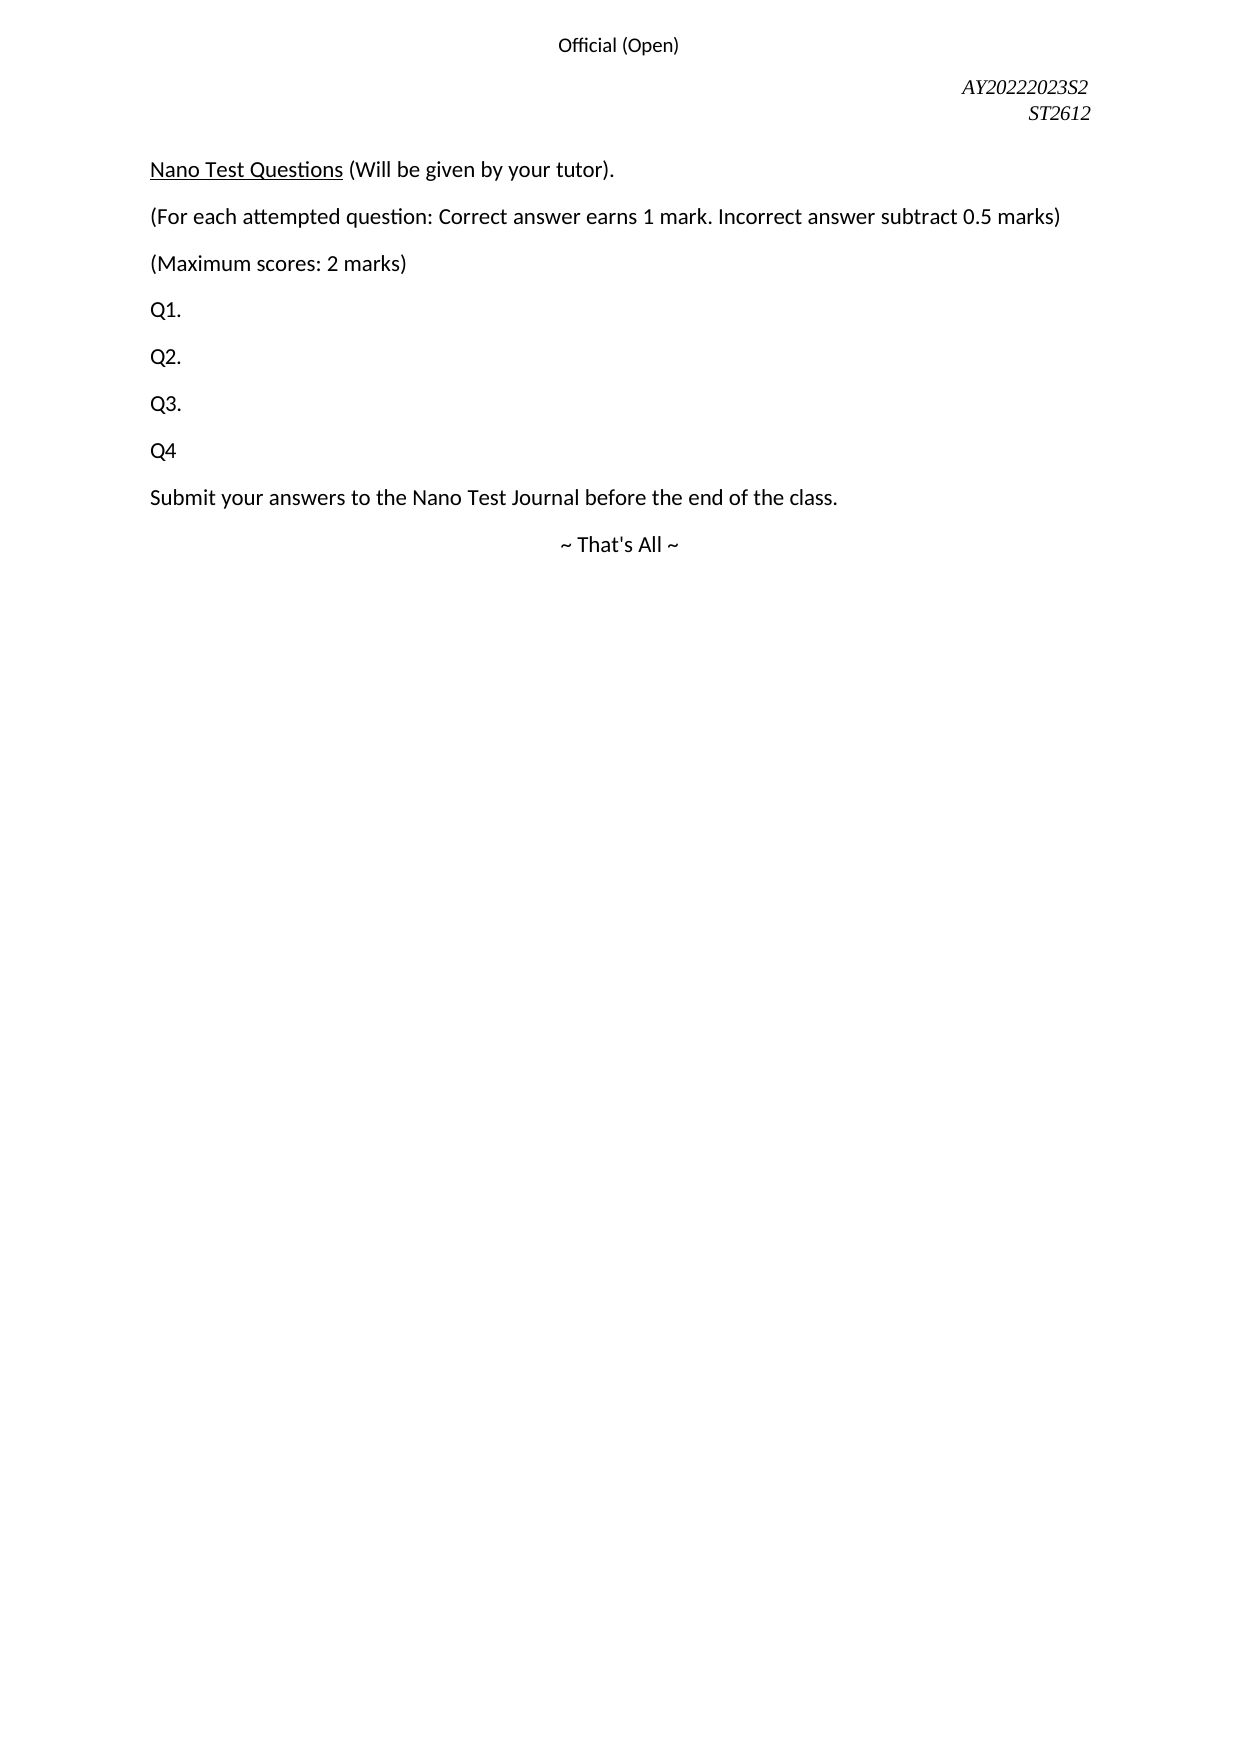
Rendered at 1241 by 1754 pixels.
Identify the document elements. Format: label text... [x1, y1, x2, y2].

text ~ That's All ~ [560, 531, 680, 558]
text Nano Test Questions (Will be given by your tutor). [150, 155, 1090, 183]
text Q1. [150, 296, 1090, 323]
text Q2. [150, 342, 1090, 370]
text (For each attempted question: Correct answer earns 1 mark. Incorrect answer subtract 0.5 marks) (Maximum scores: 2 marks) [150, 202, 1090, 277]
text Q3. Q4 [150, 389, 183, 464]
text Submit your answers to the Nano Test Journal before the end of the class. [150, 483, 1090, 511]
